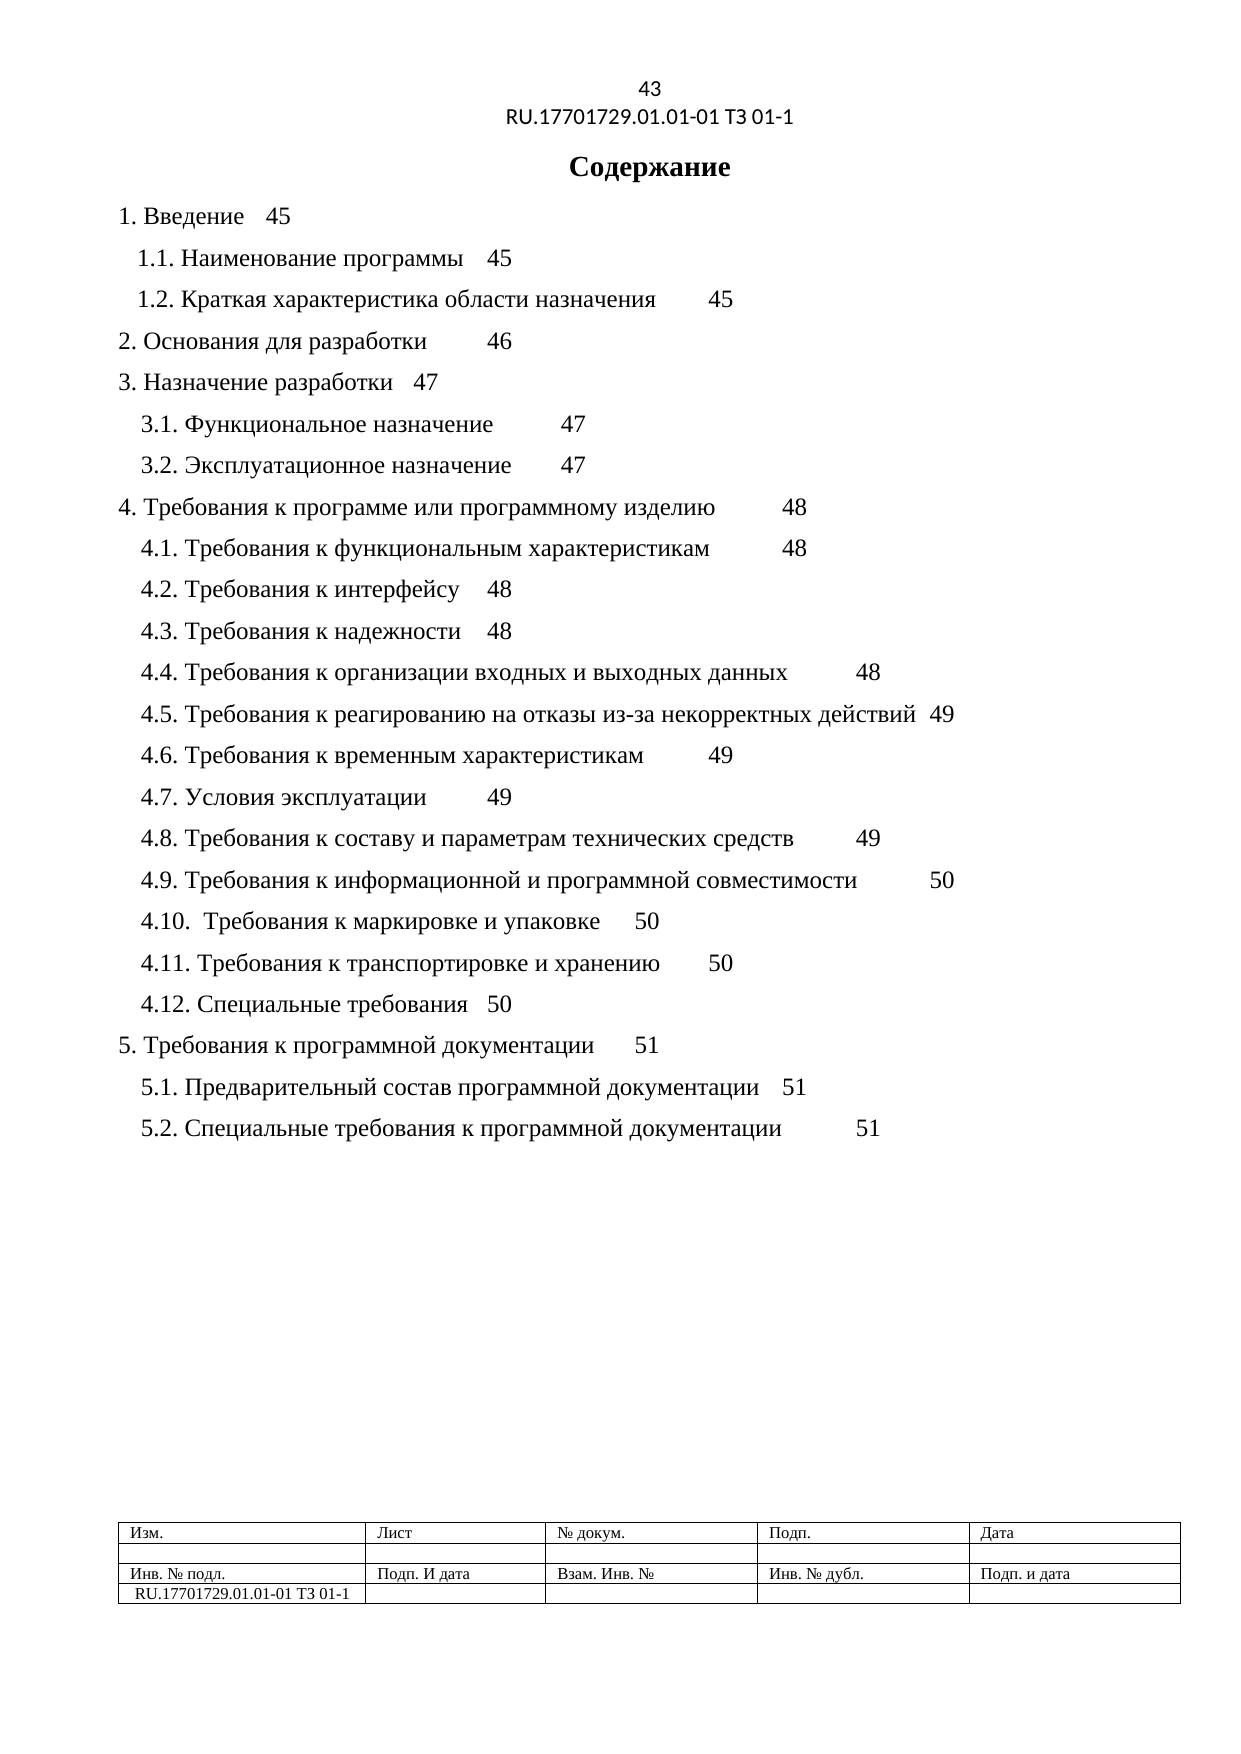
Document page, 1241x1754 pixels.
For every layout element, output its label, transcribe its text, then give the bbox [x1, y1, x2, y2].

table_cell [366, 1584, 545, 1603]
table_cell [758, 1544, 969, 1563]
table_cell Подп. И дата [366, 1564, 545, 1583]
table_cell [366, 1544, 545, 1563]
table_cell [970, 1584, 1180, 1603]
table_cell [546, 1544, 757, 1563]
table_header Лист [366, 1523, 545, 1542]
table_cell [970, 1544, 1180, 1563]
table_header Подп. [758, 1523, 969, 1542]
table_cell Взам. Инв. № [546, 1564, 757, 1583]
table_cell [546, 1584, 757, 1603]
table_header Изм. [119, 1523, 365, 1542]
table_cell Инв. № дубл. [758, 1564, 969, 1583]
table_cell Подп. и дата [970, 1564, 1180, 1583]
table_cell RU.17701729.01.01-01 ТЗ 01-1 [119, 1584, 365, 1603]
table_cell [758, 1584, 969, 1603]
table_cell [119, 1544, 365, 1563]
table_header № докум. [546, 1523, 757, 1542]
table_header Дата [970, 1523, 1180, 1542]
table_cell Инв. № подл. [119, 1564, 365, 1583]
